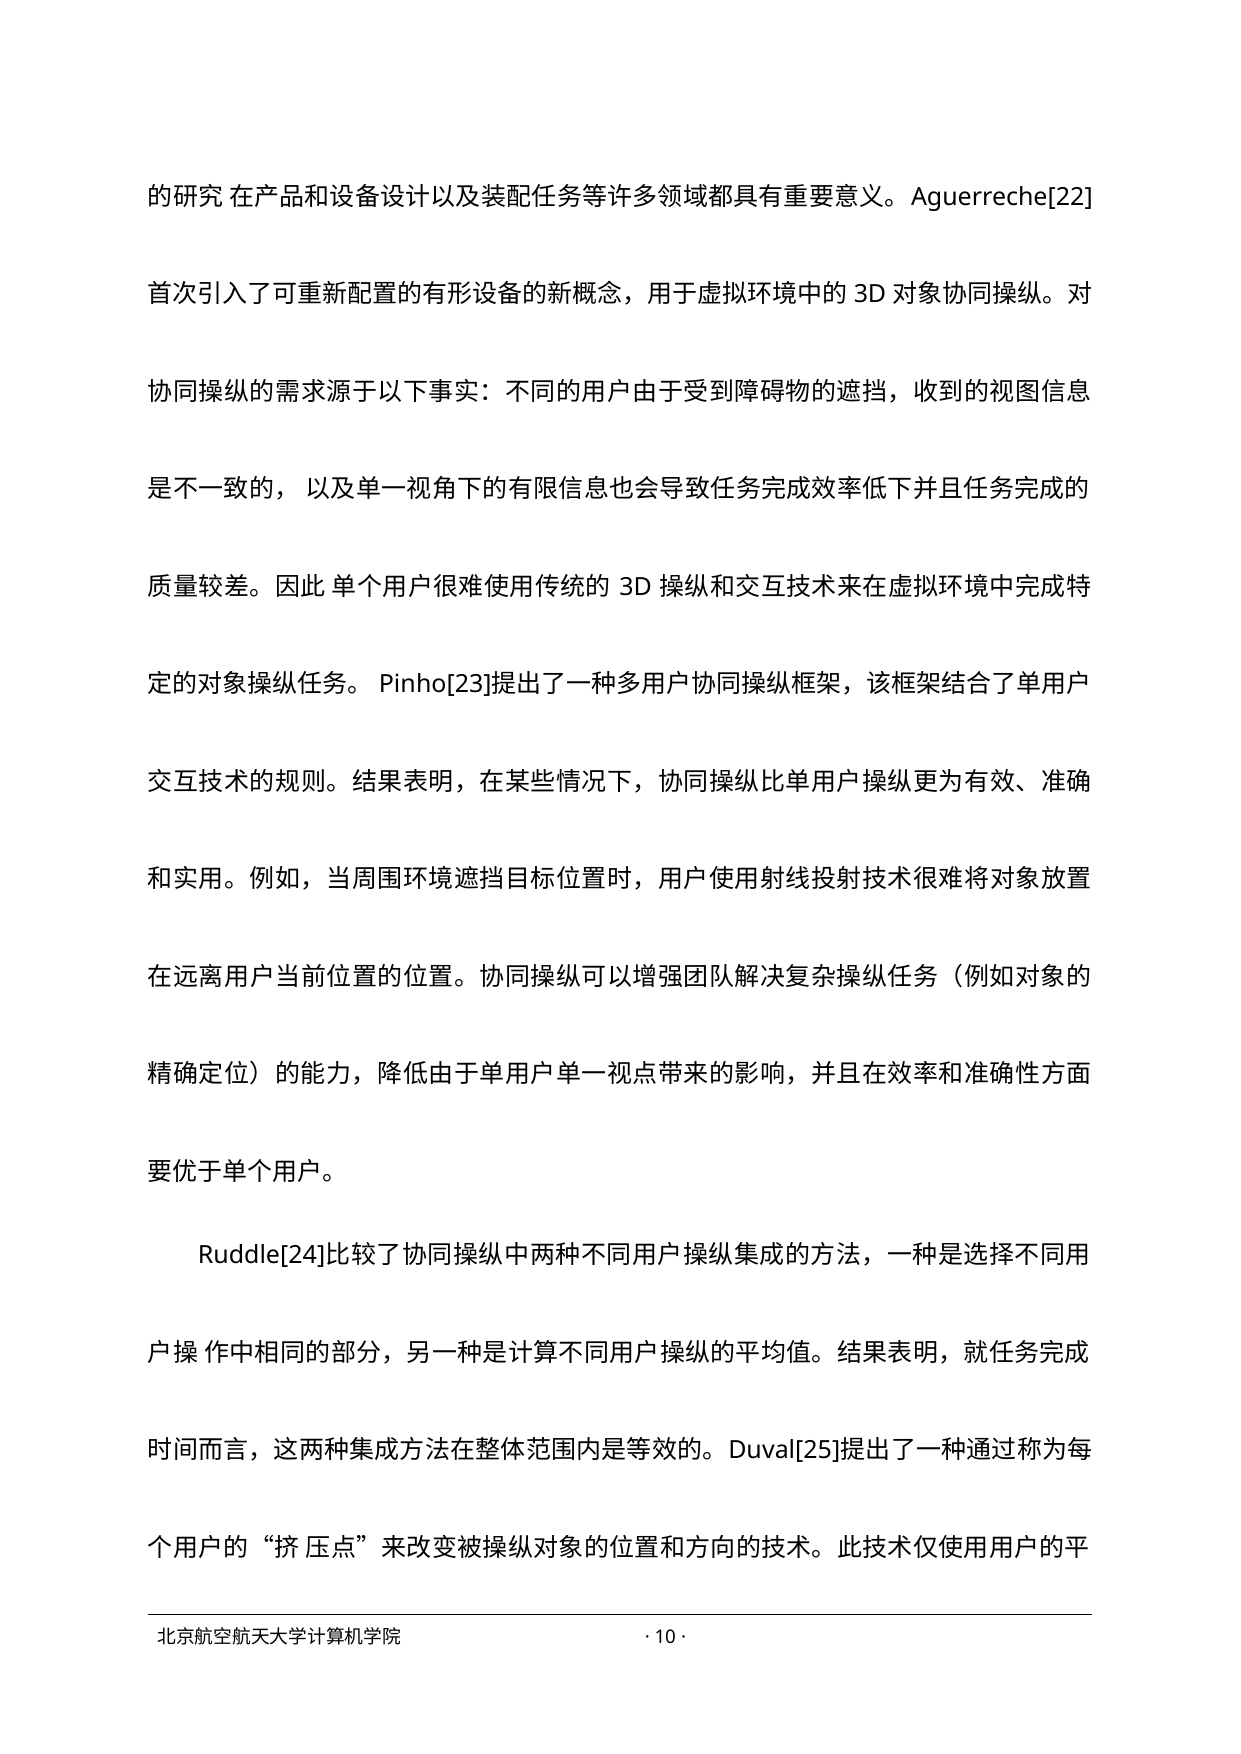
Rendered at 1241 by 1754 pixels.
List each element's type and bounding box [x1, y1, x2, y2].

text [148, 1220, 1092, 1578]
text [148, 162, 1092, 1202]
